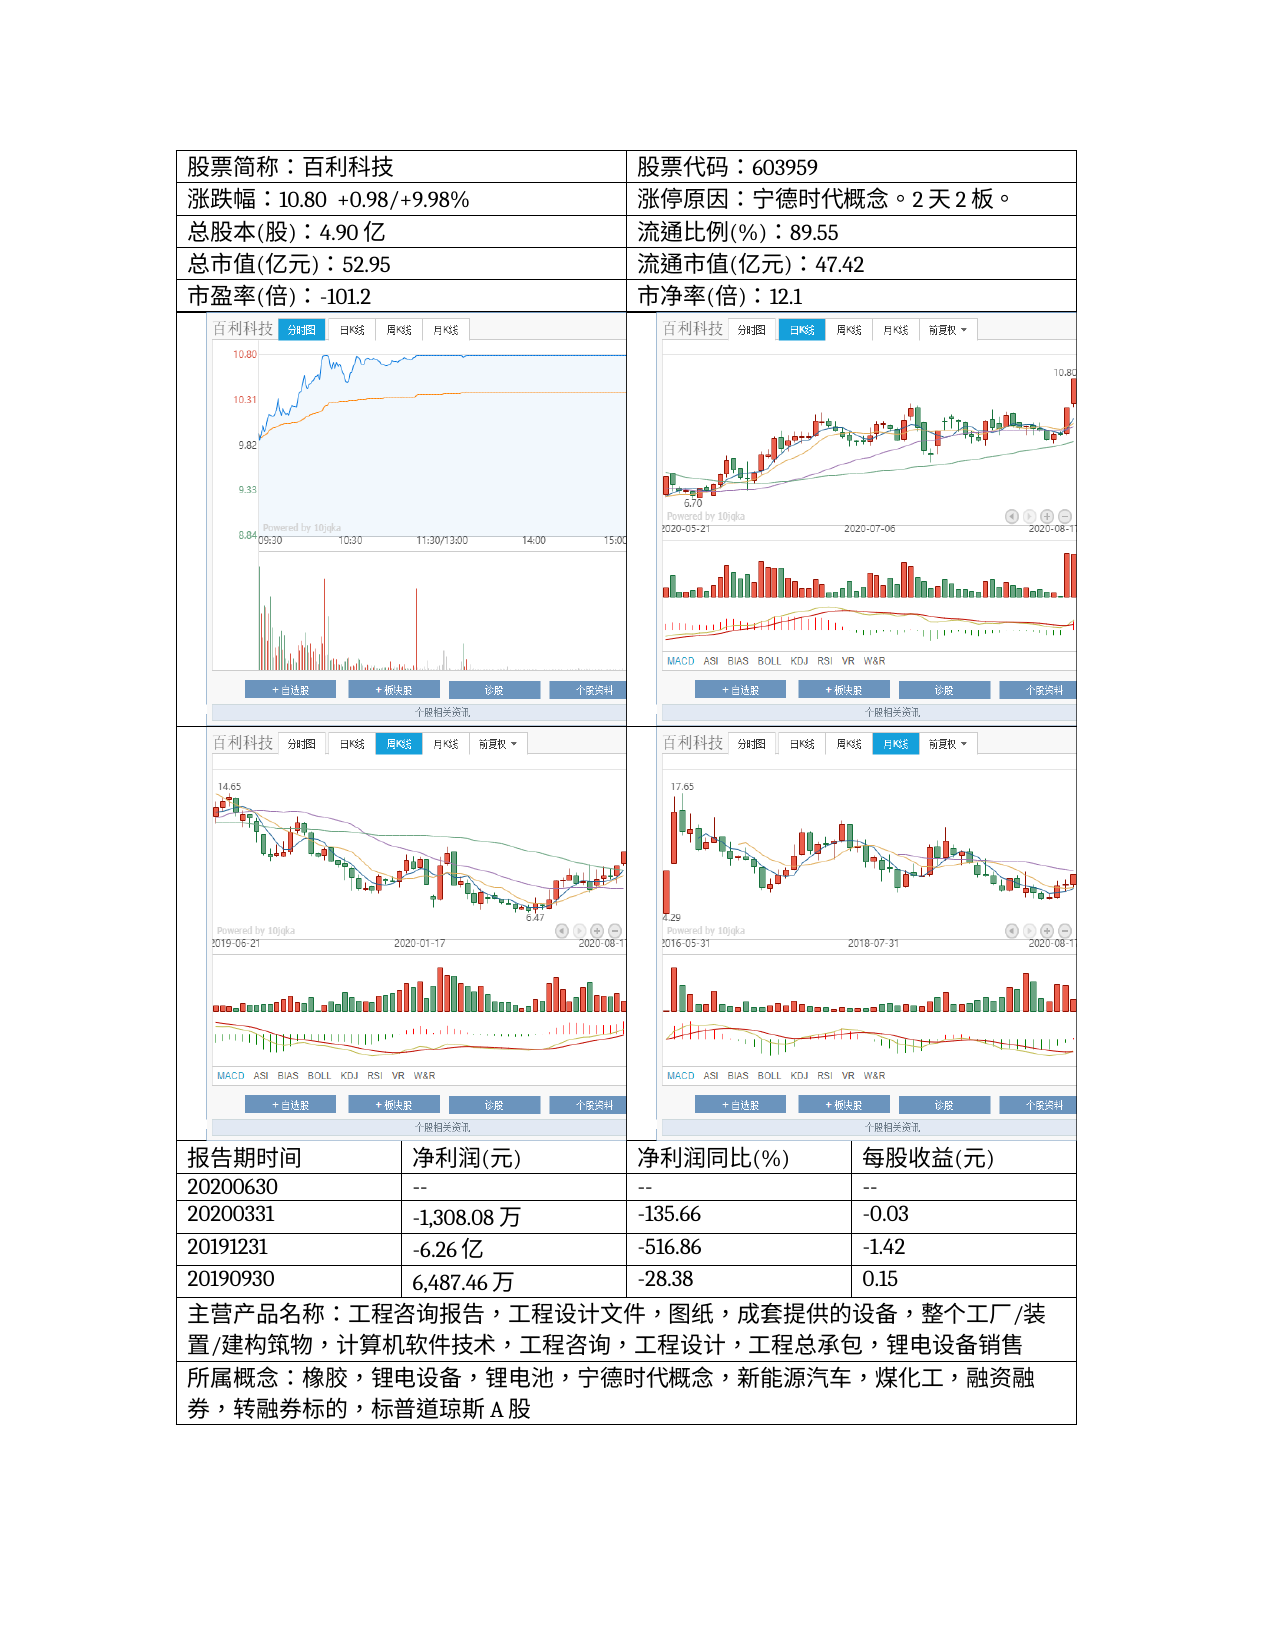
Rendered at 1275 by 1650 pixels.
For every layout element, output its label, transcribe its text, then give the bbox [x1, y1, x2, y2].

table_cell 0.15 [852, 1266, 1076, 1297]
picture [206, 727, 627, 1141]
table_cell 6,487.46万 [402, 1266, 626, 1297]
table_cell 涨停原因：宁德时代概念。2天2板。 [627, 183, 1076, 214]
picture [206, 312, 627, 726]
table_cell -0.03 [852, 1201, 1076, 1232]
table_cell [627, 313, 656, 726]
table_header 净利润同比(%) [627, 1141, 851, 1173]
table_cell -- [627, 1174, 851, 1200]
table_cell 流通市值(亿元)：47.42 [627, 248, 1076, 279]
table_cell 市净率(倍)：12.1 [627, 280, 1076, 311]
table_cell 所属概念：橡胶，锂电设备，锂电池，宁德时代概念，新能源汽车，煤化工，融资融券，转融券标的，标普道琼斯A股 [177, 1362, 1076, 1424]
table_cell -- [852, 1174, 1076, 1200]
table_cell -135.66 [627, 1201, 851, 1232]
table_header 报告期时间 [177, 1141, 401, 1173]
picture [656, 727, 1077, 1141]
table_cell 总股本(股)：4.90亿 [177, 216, 626, 247]
table_header 股票简称：百利科技 [177, 151, 626, 182]
table_cell -- [402, 1174, 626, 1200]
table_cell -1.42 [852, 1234, 1076, 1265]
table_cell 20200331 [177, 1201, 401, 1232]
table_header 主营产品名称：工程咨询报告，工程设计文件，图纸，成套提供的设备，整个工厂/装置/建构筑物，计算机软件技术，工程咨询，工程设计，工程总承包，锂电设备销售 [177, 1298, 1076, 1361]
table_cell 20200630 [177, 1174, 401, 1200]
table_cell [177, 727, 206, 1140]
table_header 每股收益(元) [852, 1141, 1076, 1173]
table_cell 总市值(亿元)：52.95 [177, 248, 626, 279]
table_cell [177, 313, 206, 726]
table_cell 市盈率(倍)：-101.2 [177, 280, 626, 311]
table_cell 20190930 [177, 1266, 401, 1297]
table_cell -516.86 [627, 1234, 851, 1265]
table_header 股票代码：603959 [627, 151, 1076, 182]
table_header 净利润(元) [402, 1141, 626, 1173]
table_cell 流通比例(%)：89.55 [627, 216, 1076, 247]
table_cell [627, 727, 656, 1140]
table_cell -28.38 [627, 1266, 851, 1297]
table_cell 涨跌幅：10.80 +0.98/+9.98% [177, 183, 626, 214]
picture [656, 312, 1077, 726]
table_cell 20191231 [177, 1234, 401, 1265]
table_cell -1,308.08万 [402, 1201, 626, 1232]
table_cell -6.26亿 [402, 1234, 626, 1265]
